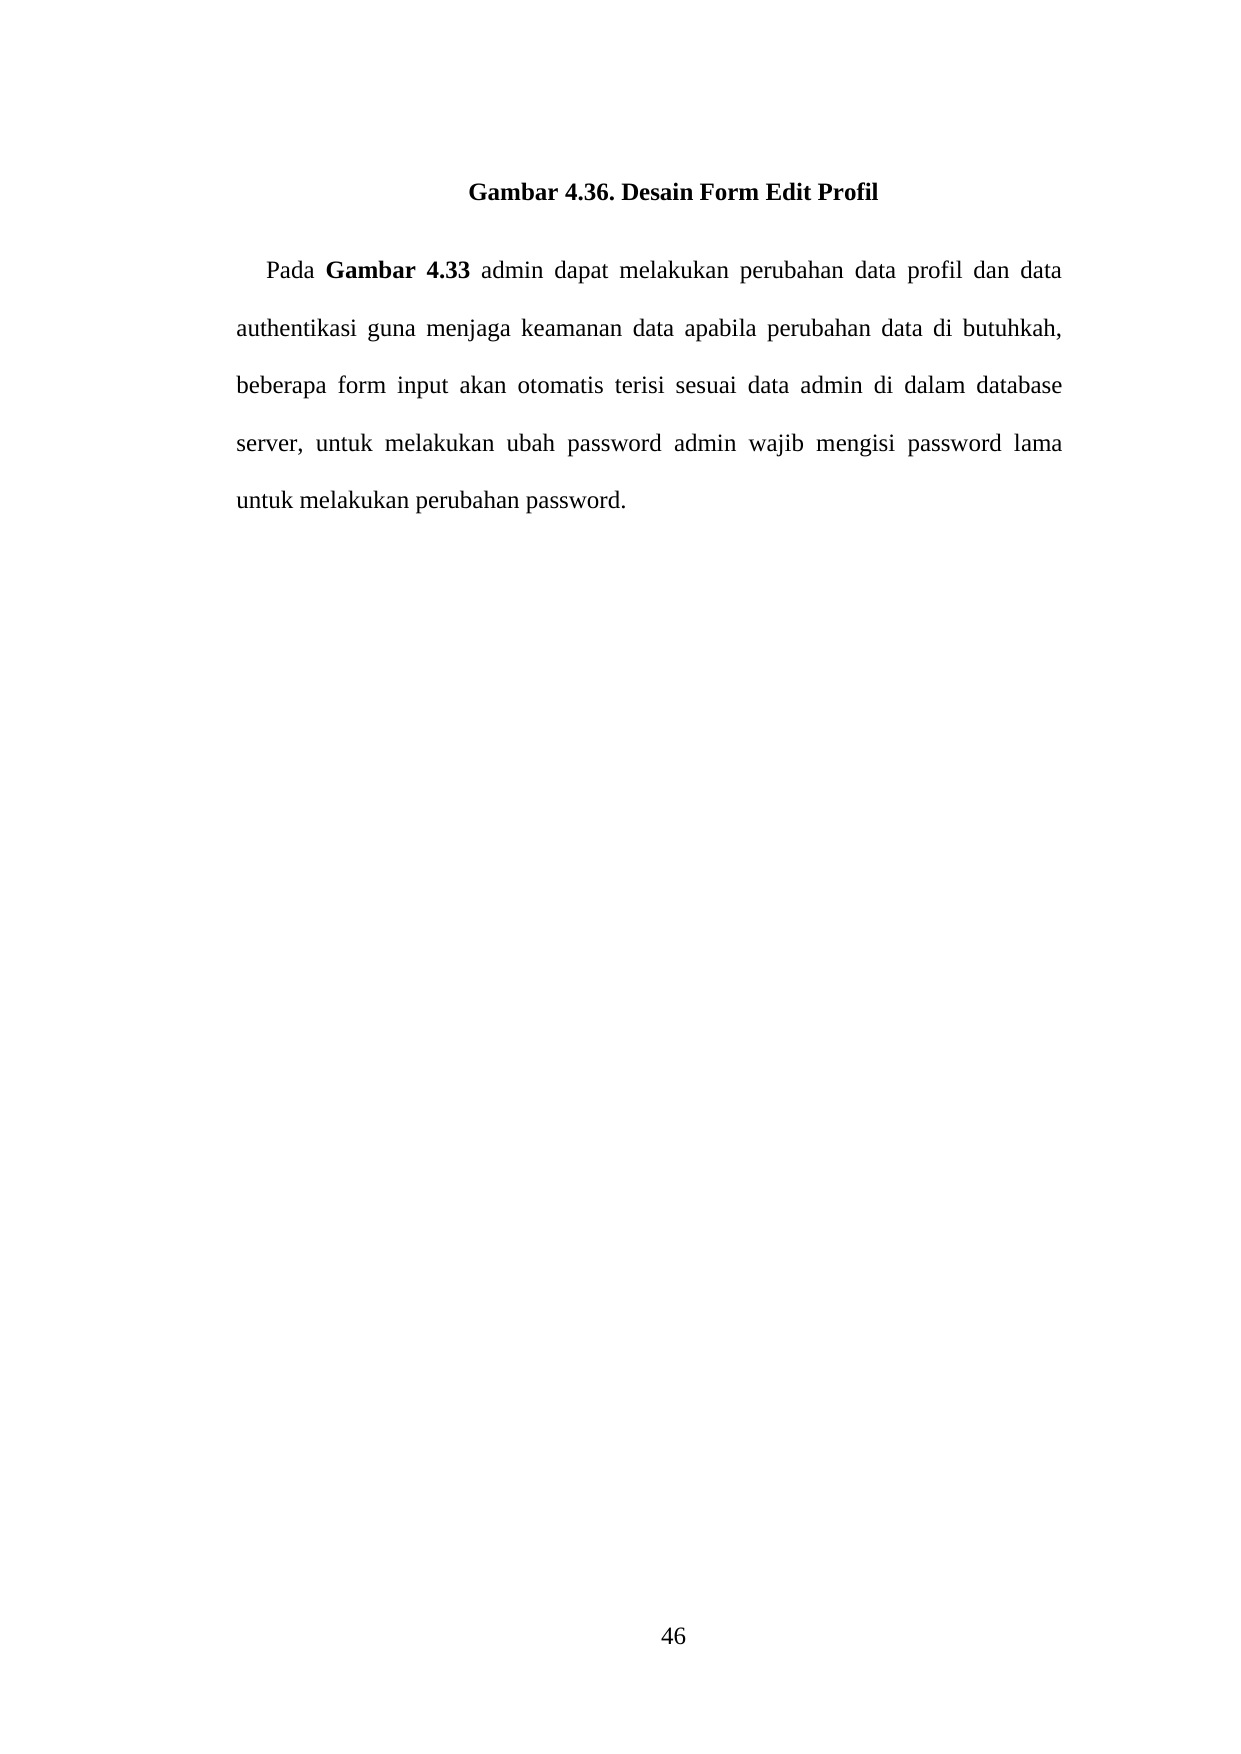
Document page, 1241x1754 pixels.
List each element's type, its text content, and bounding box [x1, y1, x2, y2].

text Pada Gambar 4.33 admin dapat melakukan perubahan data profil dan data authentikasi guna menjaga keamanan data apabila perubahan data di butuhkah, beberapa form input akan otomatis terisi sesuai data admin di dalam database server, untuk melakukan ubah password admin wajib mengisi password lama untuk melakukan perubahan password. [236, 256, 1063, 514]
text Gambar 4.36. Desain Form Edit Profil [236, 177, 1063, 206]
